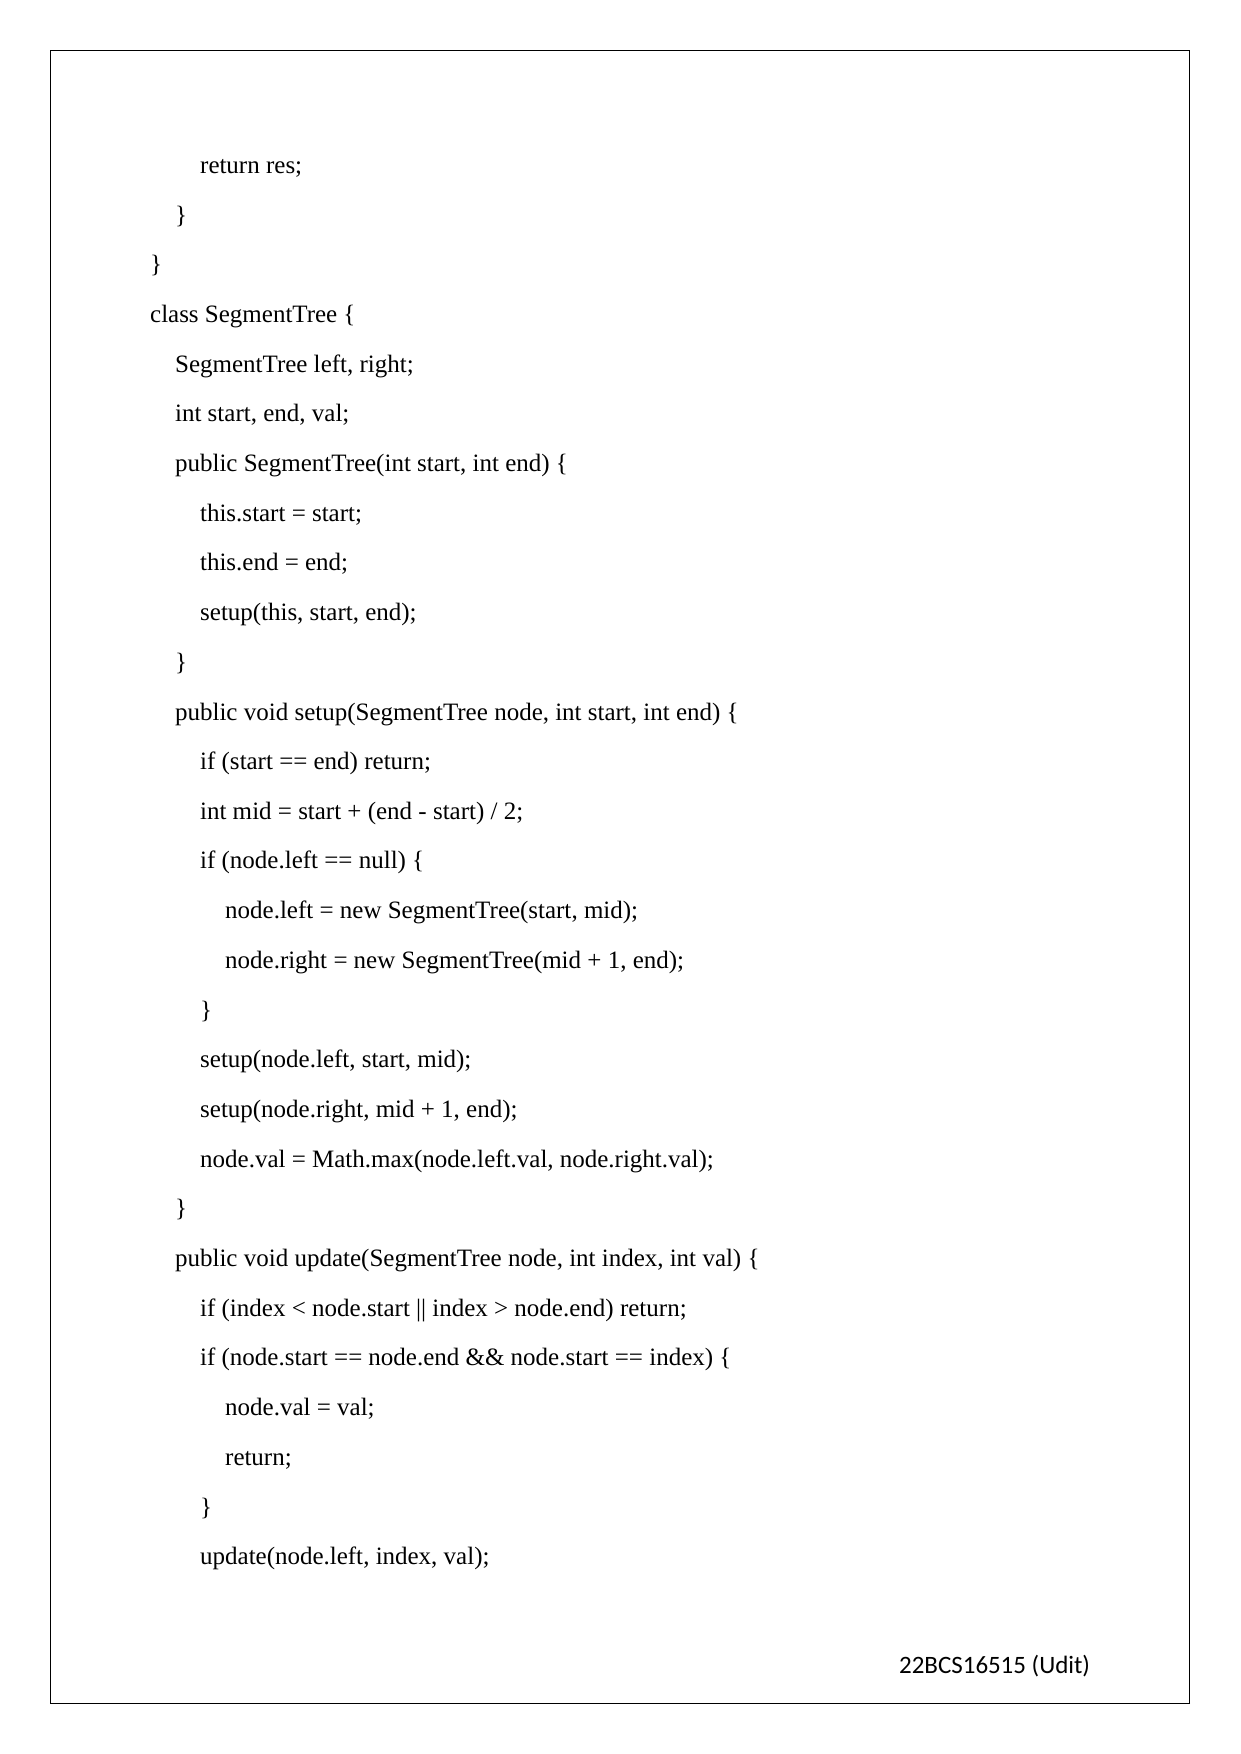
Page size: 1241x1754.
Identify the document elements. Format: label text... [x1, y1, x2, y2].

text if (index < node.start || index > node.end) return; [150, 1293, 1090, 1322]
text return; [150, 1442, 1090, 1471]
text setup(node.right, mid + 1, end); [150, 1094, 1090, 1123]
text node.left = new SegmentTree(start, mid); [150, 895, 1090, 924]
text node.val = Math.max(node.left.val, node.right.val); [150, 1144, 1090, 1172]
text public void setup(SegmentTree node, int start, int end) { [150, 697, 1090, 725]
text node.val = val; [150, 1392, 1090, 1421]
text if (start == end) return; [150, 746, 1090, 775]
text node.right = new SegmentTree(mid + 1, end); [150, 945, 1090, 974]
text setup(this, start, end); [150, 597, 1090, 626]
text } [150, 647, 1090, 676]
text setup(node.left, start, mid); [150, 1044, 1090, 1073]
text public void update(SegmentTree node, int index, int val) { [150, 1243, 1090, 1272]
text } [150, 200, 1090, 228]
text SegmentTree left, right; [150, 349, 1090, 377]
text if (node.left == null) { [150, 846, 1090, 874]
text update(node.left, index, val); [150, 1541, 1090, 1570]
text int start, end, val; [150, 398, 1090, 427]
text if (node.start == node.end && node.start == index) { [150, 1342, 1090, 1371]
text public SegmentTree(int start, int end) { [150, 448, 1090, 477]
text } [150, 1492, 1090, 1520]
text } [150, 1193, 1090, 1222]
text } [150, 249, 1090, 278]
text this.start = start; [150, 498, 1090, 527]
text } [150, 995, 1090, 1023]
text this.end = end; [150, 547, 1090, 576]
text return res; [150, 150, 1090, 179]
text int mid = start + (end - start) / 2; [150, 796, 1090, 825]
text class SegmentTree { [150, 299, 1090, 328]
